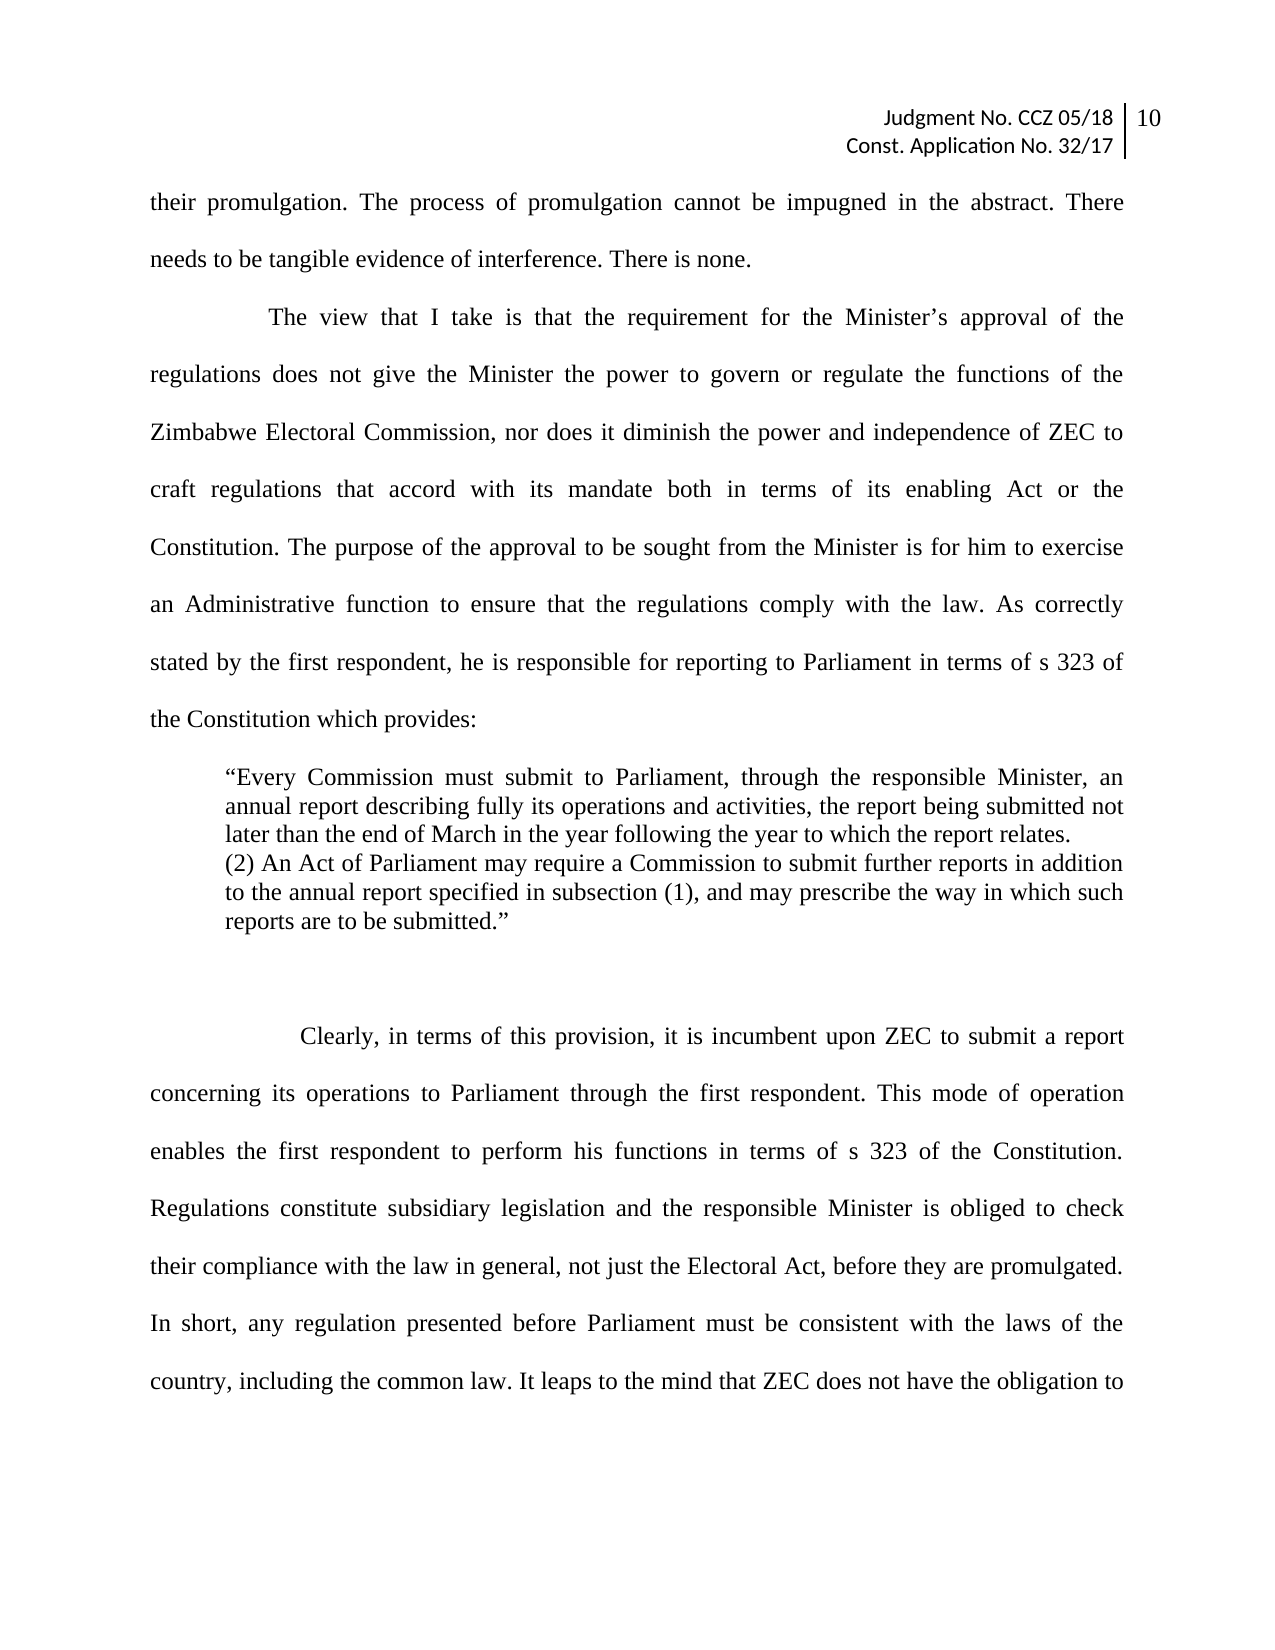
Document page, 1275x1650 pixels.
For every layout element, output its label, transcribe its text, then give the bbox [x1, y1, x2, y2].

text (2) An Act of Parliament may require a Commission to submit further reports in addition to the annual report specified in subsection (1), and may prescribe the way in which such reports are to be submitted.” [225, 848, 1125, 934]
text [150, 1021, 1125, 1394]
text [150, 187, 1125, 273]
text The view that I take is that the requirement for the Minister’s approval of the regulations does not give the Minister the power to govern or regulate the functions of the Zimbabwe Electoral Commission, nor does it diminish the power and independence of ZEC to craft regulations that accord with its mandate both in terms of its enabling Act or the Constitution. The purpose of the approval to be sought from the Minister is for him to exercise an Administrative function to ensure that the regulations comply with the law. As correctly stated by the first respondent, he is responsible for reporting to Parliament in terms of s 323 of the Constitution which provides: [150, 302, 1125, 733]
text “Every Commission must submit to Parliament, through the responsible Minister, an annual report describing fully its operations and activities, the report being submitted not later than the end of March in the year following the year to which the report relates. [225, 762, 1125, 848]
